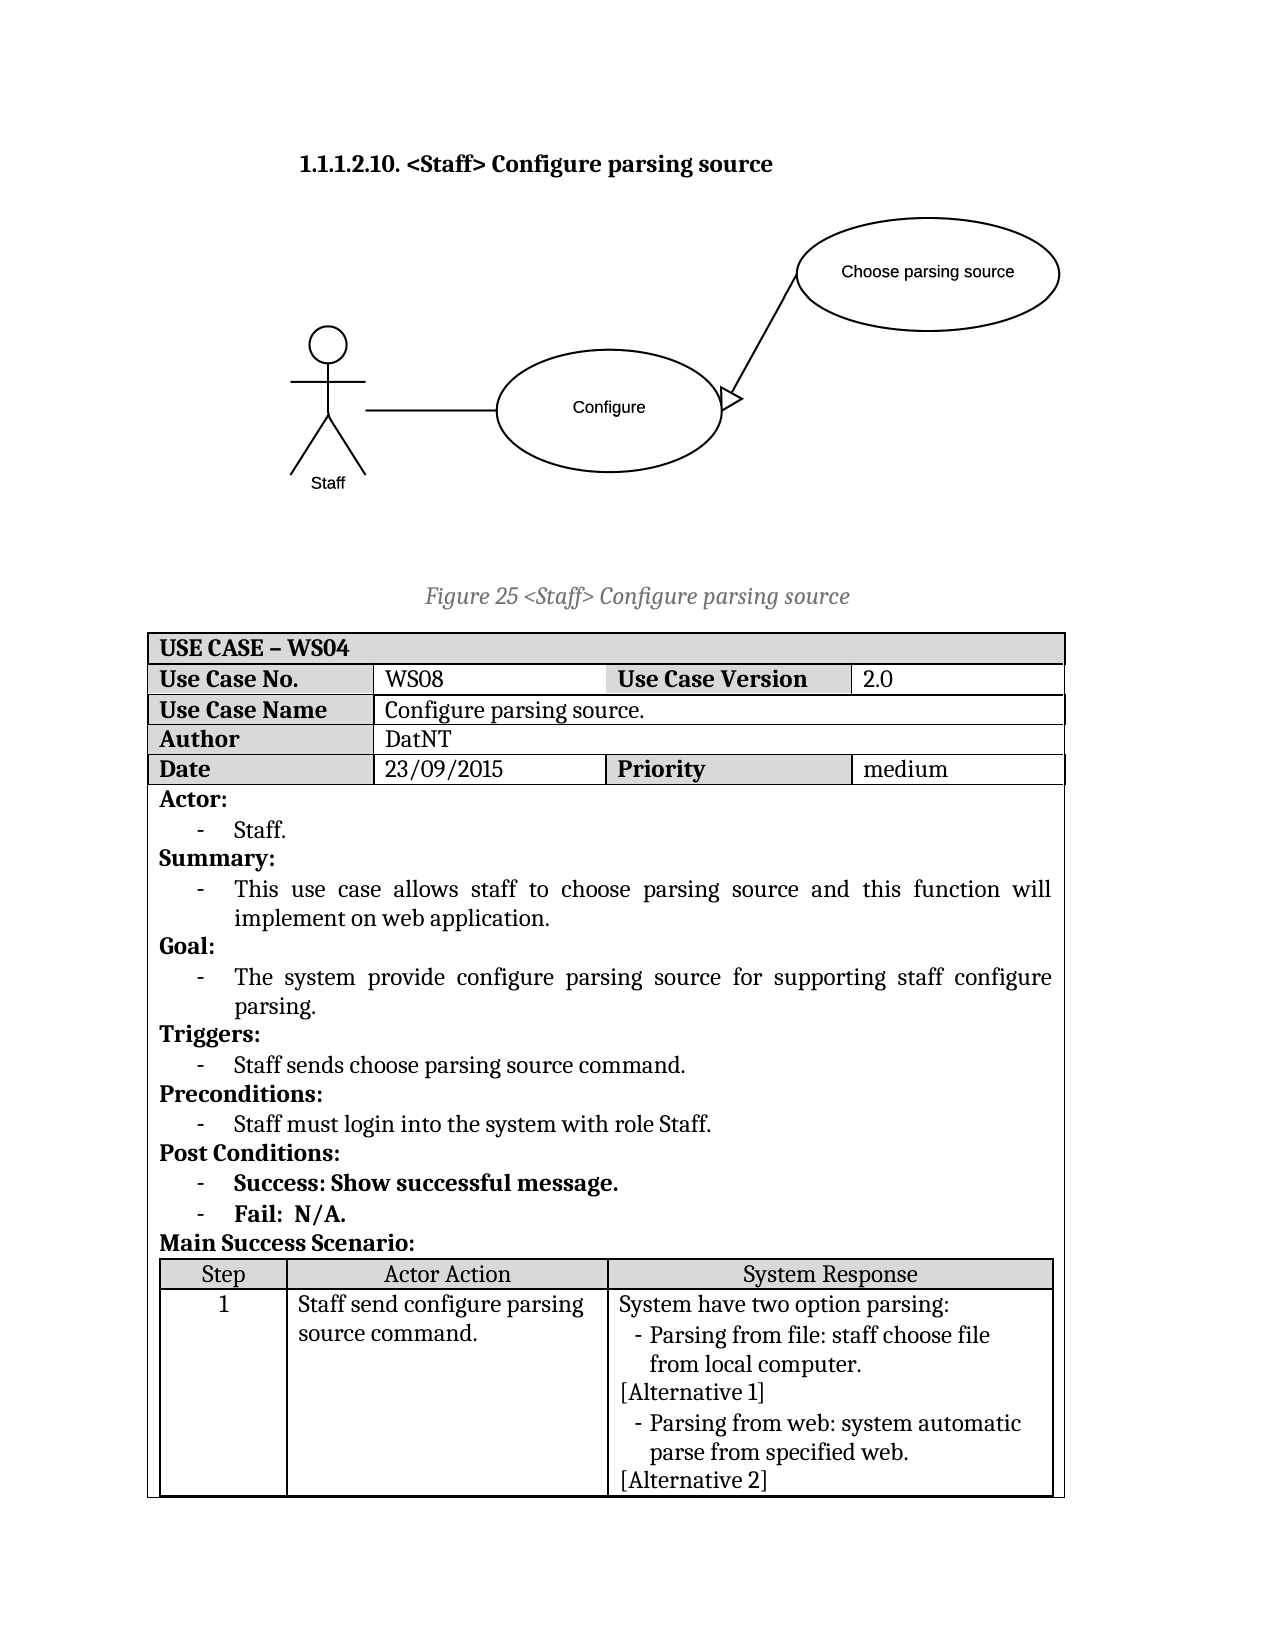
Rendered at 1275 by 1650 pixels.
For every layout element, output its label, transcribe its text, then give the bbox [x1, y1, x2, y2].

table_header USE CASE – WS04 [149, 634, 1064, 663]
subtitle 1.1.1.2.10. <Staff> Configure parsing source [225, 150, 1125, 179]
table_cell Configure parsing source. [375, 694, 1064, 724]
table_cell 23/09/2015 [375, 755, 605, 784]
table_cell DatNT [374, 724, 1064, 754]
table_cell Use Case No. [148, 665, 373, 693]
table_cell Use Case Name [149, 695, 373, 724]
table_cell Author [148, 725, 373, 754]
text Figure 25 <Staff> Configure parsing source [150, 582, 1125, 611]
table_cell medium [853, 754, 1064, 784]
table_cell WS08 [374, 665, 606, 693]
table_cell Priority [607, 755, 851, 784]
table_cell 2.0 [852, 663, 1064, 693]
table_cell Use Case Version [606, 665, 851, 693]
picture [178, 181, 1097, 533]
table_cell Date [149, 755, 373, 784]
